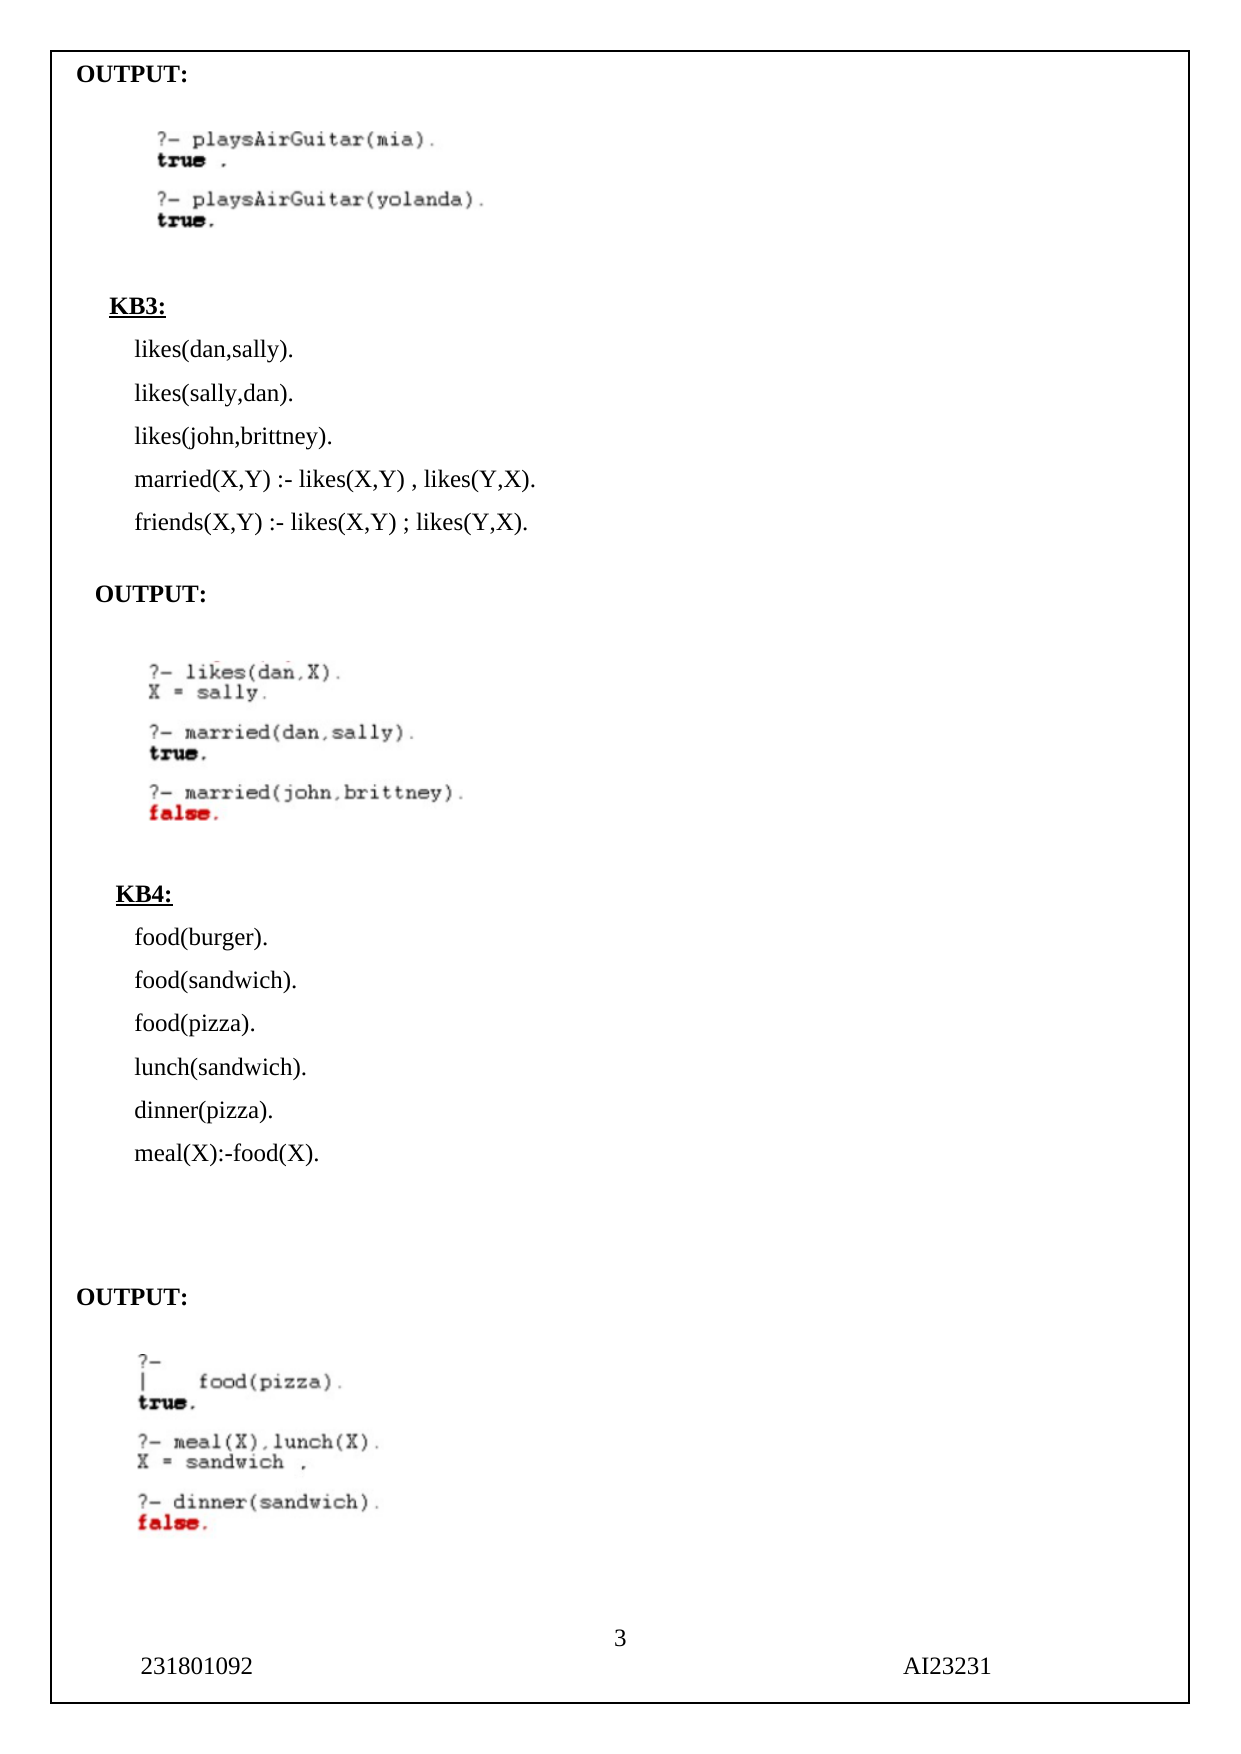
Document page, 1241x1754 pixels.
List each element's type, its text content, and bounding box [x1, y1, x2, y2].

text dinner(pizza). [134, 1095, 1181, 1123]
text KB4: [59, 879, 1181, 908]
text likes(dan,sally). [134, 334, 1181, 363]
text lunch(sandwich). [134, 1052, 1181, 1080]
subtitle OUTPUT: [69, 579, 1181, 608]
text meal(X):-food(X). [134, 1138, 1181, 1167]
text friends(X,Y) :- likes(X,Y) ; likes(Y,X). [134, 507, 1181, 536]
text food(sandwich). [134, 965, 1181, 994]
text likes(john,brittney). [134, 421, 1181, 449]
picture [134, 651, 498, 822]
picture [134, 131, 486, 234]
text food(burger). [134, 922, 1181, 951]
text married(X,Y) :- likes(X,Y) , likes(Y,X). [134, 464, 1181, 493]
subtitle OUTPUT: [69, 59, 1181, 88]
text likes(sally,dan). [134, 378, 1181, 406]
picture [134, 1354, 394, 1539]
subtitle OUTPUT: [69, 1282, 1181, 1311]
text food(pizza). [134, 1008, 1181, 1037]
text KB3: [59, 291, 1181, 320]
